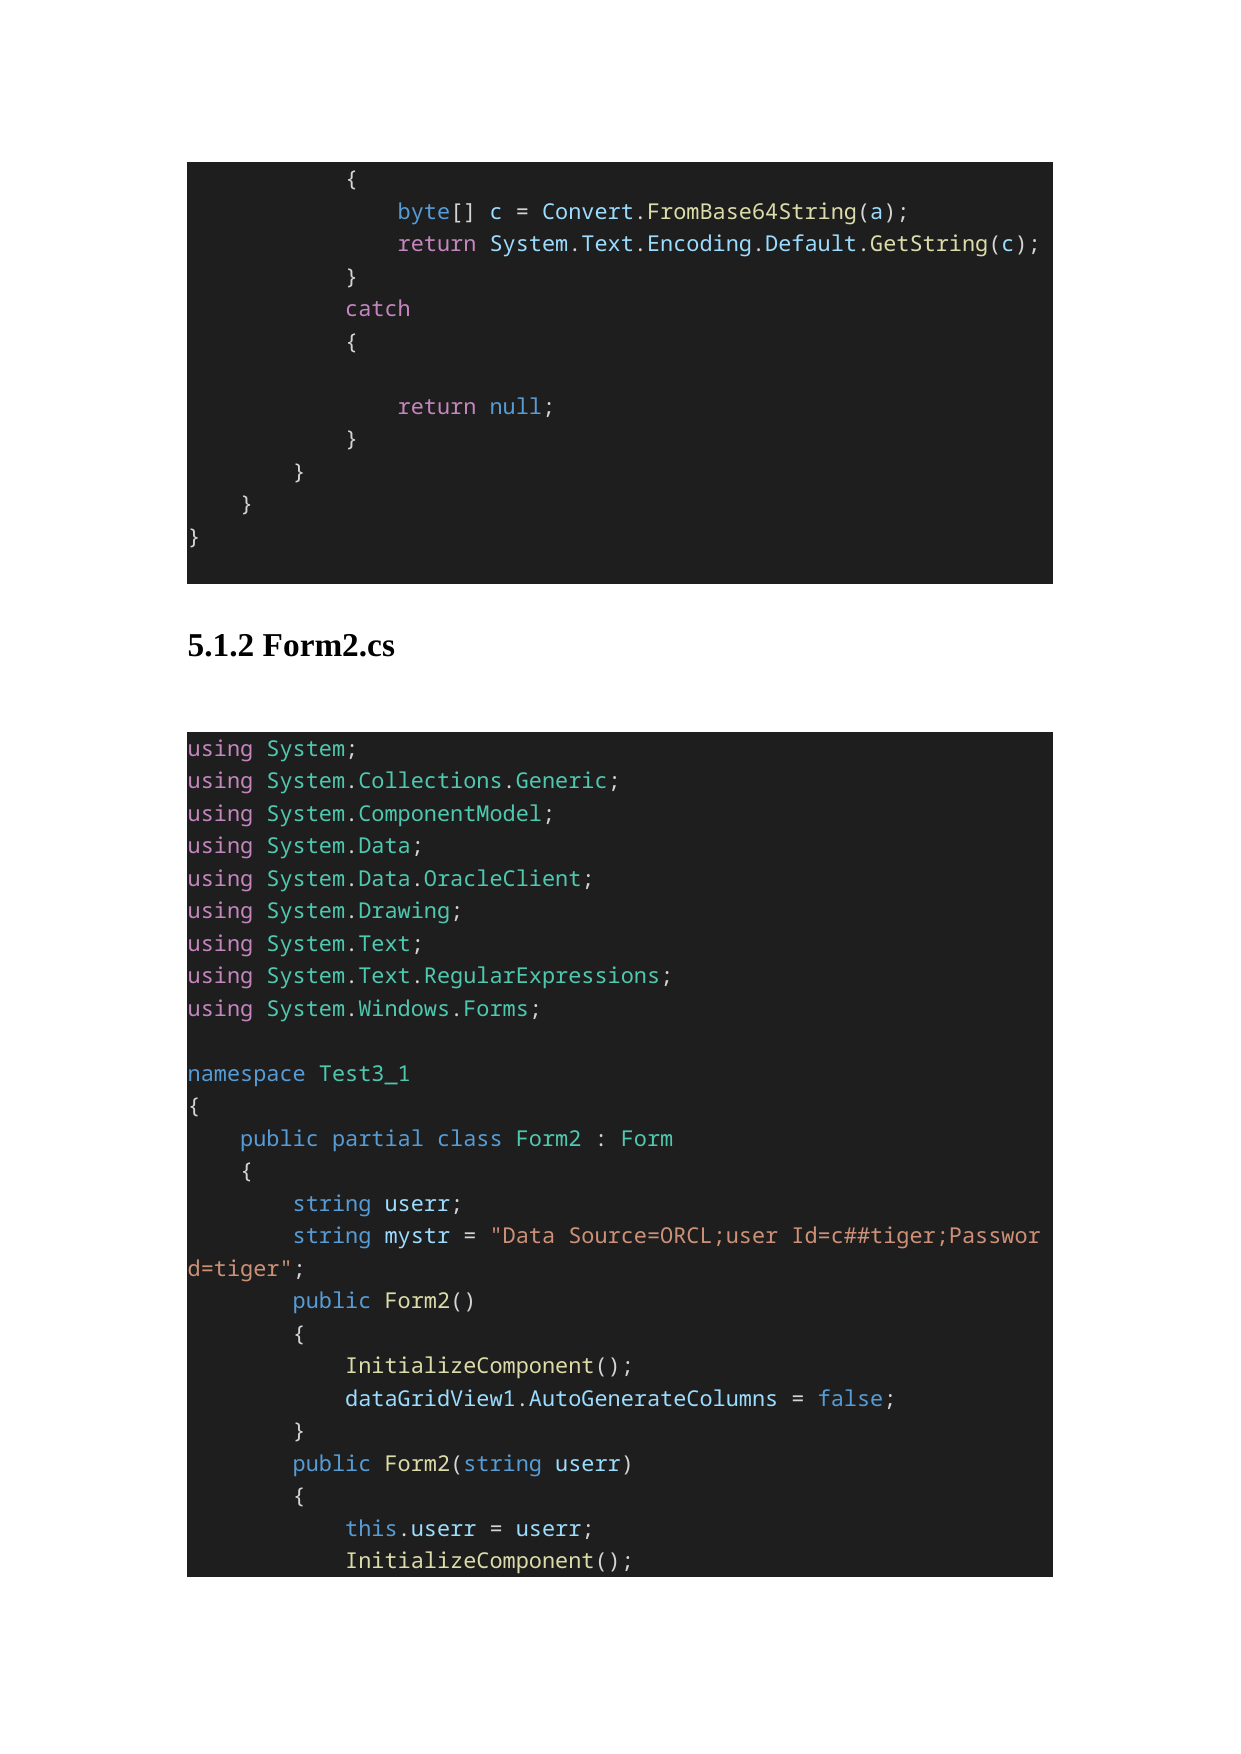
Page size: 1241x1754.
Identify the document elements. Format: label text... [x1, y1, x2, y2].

text byte[] c = Convert.FromBase64String(a); [187, 194, 1053, 227]
text public partial class Form2 : Form [187, 1122, 1053, 1154]
text namespace Test3_1 [187, 1057, 1053, 1089]
text InitializeComponent(); [187, 1349, 1053, 1382]
text this.userr = userr; [187, 1512, 1053, 1544]
text using System; [187, 732, 1053, 764]
text InitializeComponent(); [187, 1544, 1053, 1577]
text using System.Text.RegularExpressions; [187, 959, 1053, 992]
text using System.Drawing; [187, 894, 1053, 927]
text using System.Text; [187, 927, 1053, 959]
text public Form2(string userr) [187, 1447, 1053, 1479]
text { [187, 1479, 1053, 1512]
text string mystr = "Data Source=ORCL;user Id=c##tiger;Password=tiger"; [187, 1219, 1053, 1284]
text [187, 1382, 1053, 1414]
text using System.Collections.Generic; [187, 764, 1053, 797]
text string userr; [187, 1187, 1053, 1219]
text } [187, 487, 1053, 519]
text } [187, 1414, 1053, 1447]
text using System.Data.OracleClient; [187, 862, 1053, 894]
text { [187, 1154, 1053, 1187]
text using System.Data; [187, 829, 1053, 862]
text { [187, 162, 1053, 194]
text } [187, 259, 1053, 292]
text using System.Windows.Forms; [187, 992, 1053, 1024]
text catch [187, 292, 1053, 324]
text { [187, 324, 1053, 357]
subtitle 5.1.2 Form2.cs [187, 612, 1053, 677]
text } [187, 422, 1053, 454]
text { [187, 1317, 1053, 1349]
text using System.ComponentModel; [187, 797, 1053, 829]
text } [187, 519, 1053, 552]
text return System.Text.Encoding.Default.GetString(c); [187, 227, 1053, 259]
text } [187, 454, 1053, 487]
text { [187, 1089, 1053, 1122]
text public Form2() [187, 1284, 1053, 1317]
text return null; [187, 389, 1053, 422]
